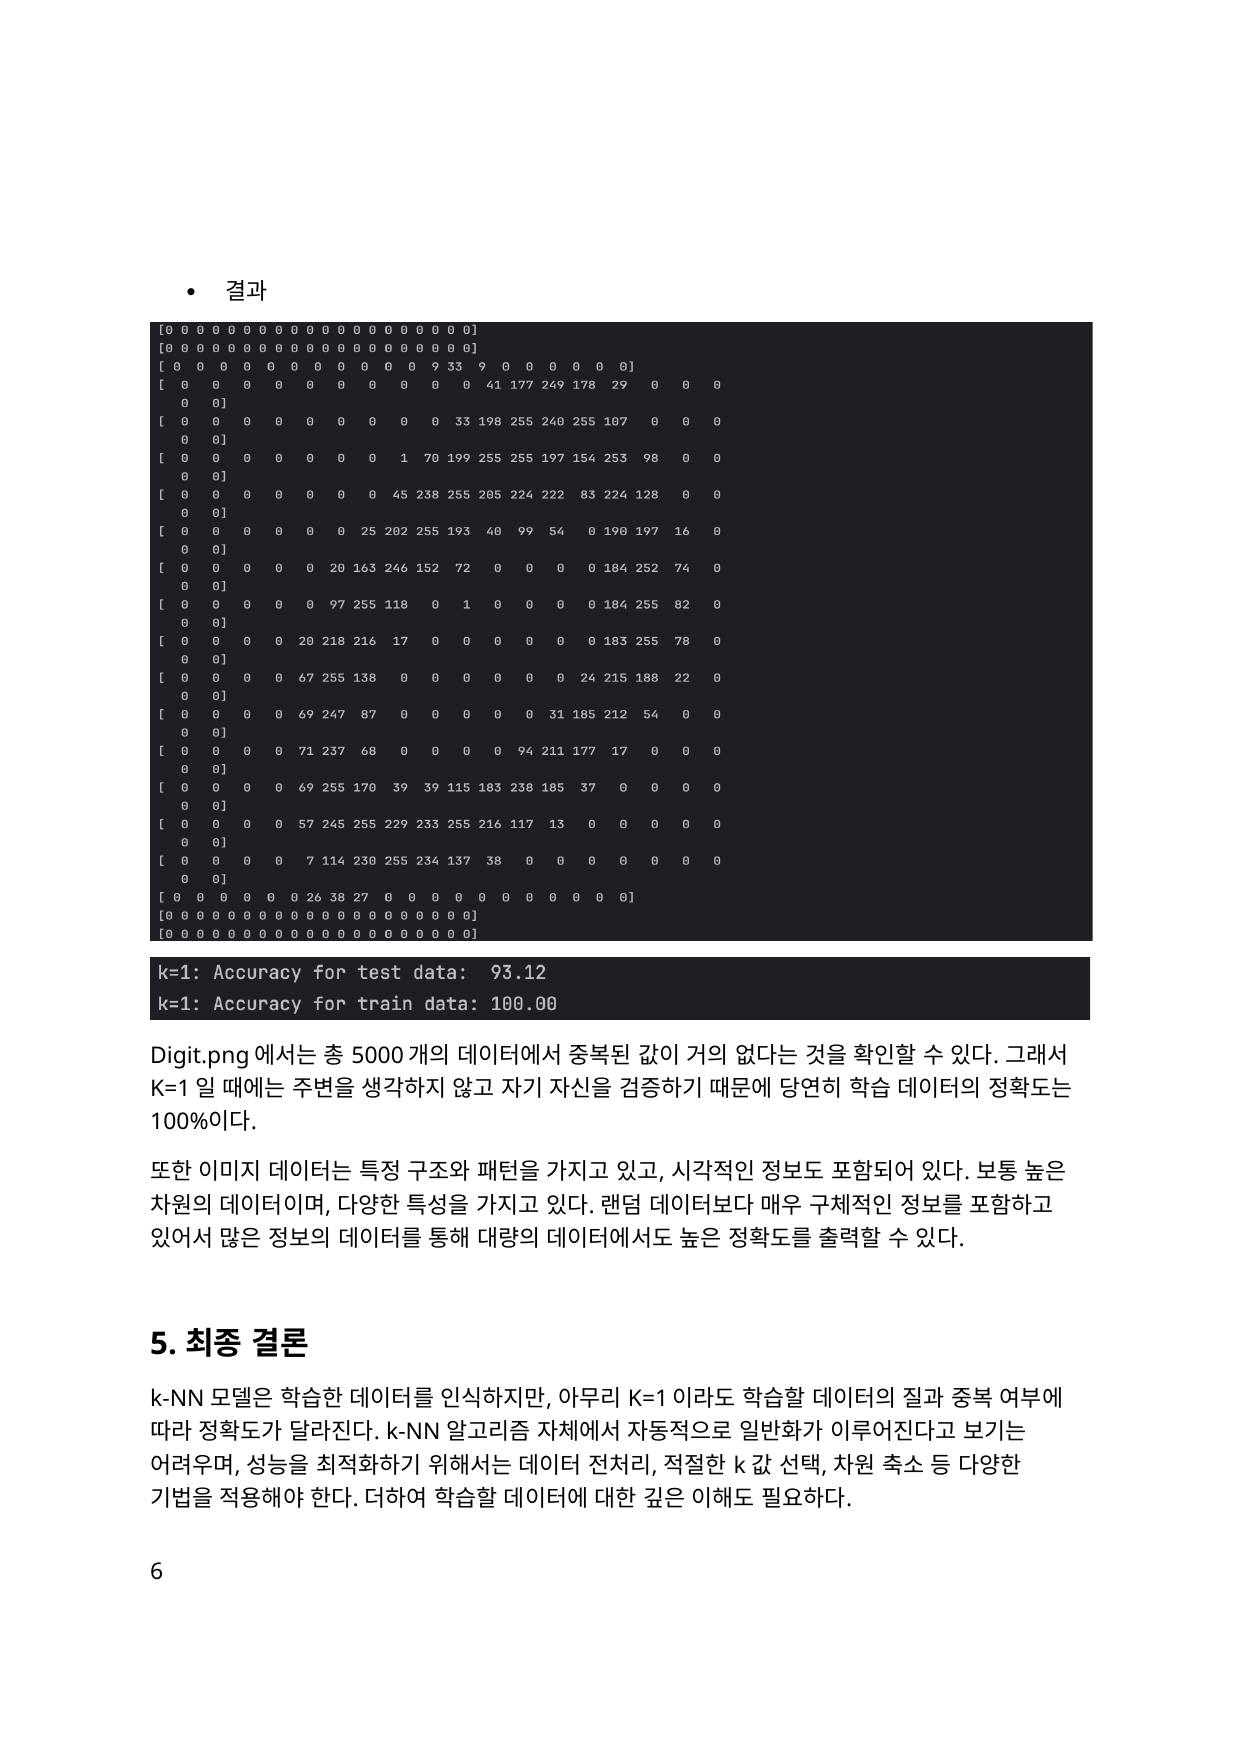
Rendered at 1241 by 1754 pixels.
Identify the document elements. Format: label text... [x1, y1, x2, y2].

text k-NN 모델은 학습한 데이터를 인식하지만, 아무리 K=1이라도 학습할 데이터의 질과 중복 여부에 따라 정확도가 달라진다. k-NN 알고리즘 자체에서 자동적으로 일반화가 이루어진다고 보기는 어려우며, 성능을 최적화하기 위해서는 데이터 전처리, 적절한 k 값 선택, 차원 축소 등 다양한 기법을 적용해야 한다. 더하여 학습할 데이터에 대한 깊은 이해도 필요하다. [150, 1380, 1090, 1513]
text 5. 최종 결론 [150, 1318, 1090, 1363]
text 또한 이미지 데이터는 특정 구조와 패턴을 가지고 있고, 시각적인 정보도 포함되어 있다. 보통 높은 차원의 데이터이며, 다양한 특성을 가지고 있다. 랜덤 데이터보다 매우 구체적인 정보를 포함하고 있어서 많은 정보의 데이터를 통해 대량의 데이터에서도 높은 정확도를 출력할 수 있다. [150, 1153, 1090, 1253]
list 결과 [187, 273, 1090, 306]
picture [150, 957, 1091, 1020]
picture [150, 322, 1093, 941]
text Digit.png에서는 총 5000개의 데이터에서 중복된 값이 거의 없다는 것을 확인할 수 있다. 그래서 K=1일 때에는 주변을 생각하지 않고 자기 자신을 검증하기 때문에 당연히 학습 데이터의 정확도는 100%이다. [150, 1037, 1090, 1137]
